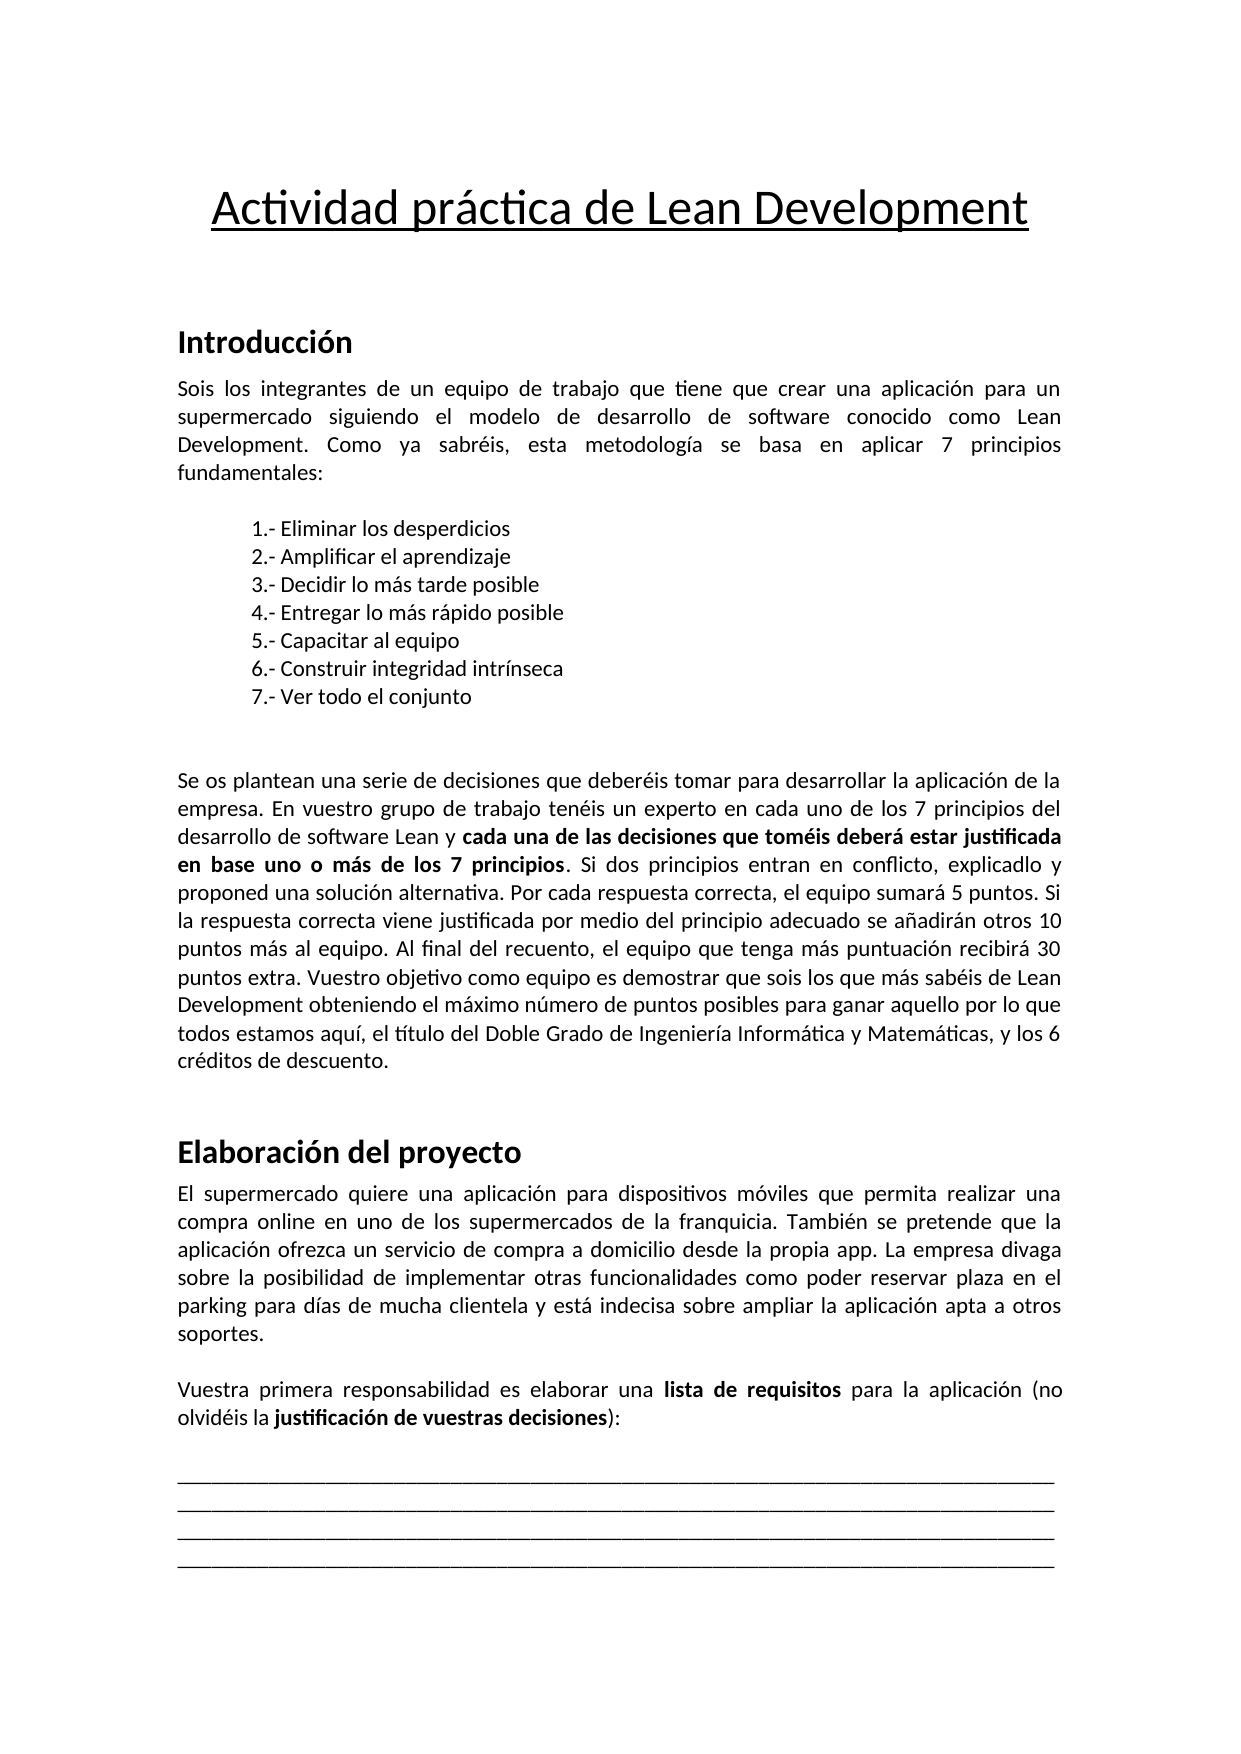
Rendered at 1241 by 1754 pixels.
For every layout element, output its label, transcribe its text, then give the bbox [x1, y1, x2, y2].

text Actividad práctica de Lean Development [177, 176, 1063, 237]
text 3.- Decidir lo más tarde posible [177, 570, 1063, 598]
text 7.- Ver todo el conjunto [177, 682, 1063, 710]
text Elaboración del proyecto [177, 1131, 1063, 1171]
text Introducción [177, 321, 1063, 361]
text 6.- Construir integridad intrínseca [177, 654, 1063, 682]
text El supermercado quiere una aplicación para dispositivos móviles que permita realizar una compra online en uno de los supermercados de la franquicia. También se pretende que la aplicación ofrezca un servicio de compra a domicilio desde la propia app. La empresa divaga sobre la posibilidad de implementar otras funcionalidades como poder reservar plaza en el parking para días de mucha clientela y está indecisa sobre ampliar la aplicación apta a otros soportes. [177, 1179, 1063, 1347]
text 1.- Eliminar los desperdicios [177, 514, 1063, 542]
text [177, 1459, 1063, 1571]
text 4.- Entregar lo más rápido posible [177, 598, 1063, 626]
text 2.- Amplificar el aprendizaje [177, 542, 1063, 570]
text Se os plantean una serie de decisiones que deberéis tomar para desarrollar la aplicación de la empresa. En vuestro grupo de trabajo tenéis un experto en cada uno de los 7 principios del desarrollo de software Lean y cada una de las decisiones que toméis deberá estar justificada en base uno o más de los 7 principios. Si dos principios entran en conflicto, explicadlo y proponed una solución alternativa. Por cada respuesta correcta, el equipo sumará 5 puntos. Si la respuesta correcta viene justificada por medio del principio adecuado se añadirán otros 10 puntos más al equipo. Al final del recuento, el equipo que tenga más puntuación recibirá 30 puntos extra. Vuestro objetivo como equipo es demostrar que sois los que más sabéis de Lean Development obteniendo el máximo número de puntos posibles para ganar aquello por lo que todos estamos aquí, el título del Doble Grado de Ingeniería Informática y Matemáticas, y los 6 créditos de descuento. [177, 766, 1063, 1075]
text Sois los integrantes de un equipo de trabajo que tiene que crear una aplicación para un supermercado siguiendo el modelo de desarrollo de software conocido como Lean Development. Como ya sabréis, esta metodología se basa en aplicar 7 principios fundamentales: [177, 374, 1063, 486]
text Vuestra primera responsabilidad es elaborar una lista de requisitos para la aplicación (no olvidéis la justificación de vuestras decisiones): [177, 1375, 1063, 1431]
text 5.- Capacitar al equipo [177, 626, 1063, 654]
